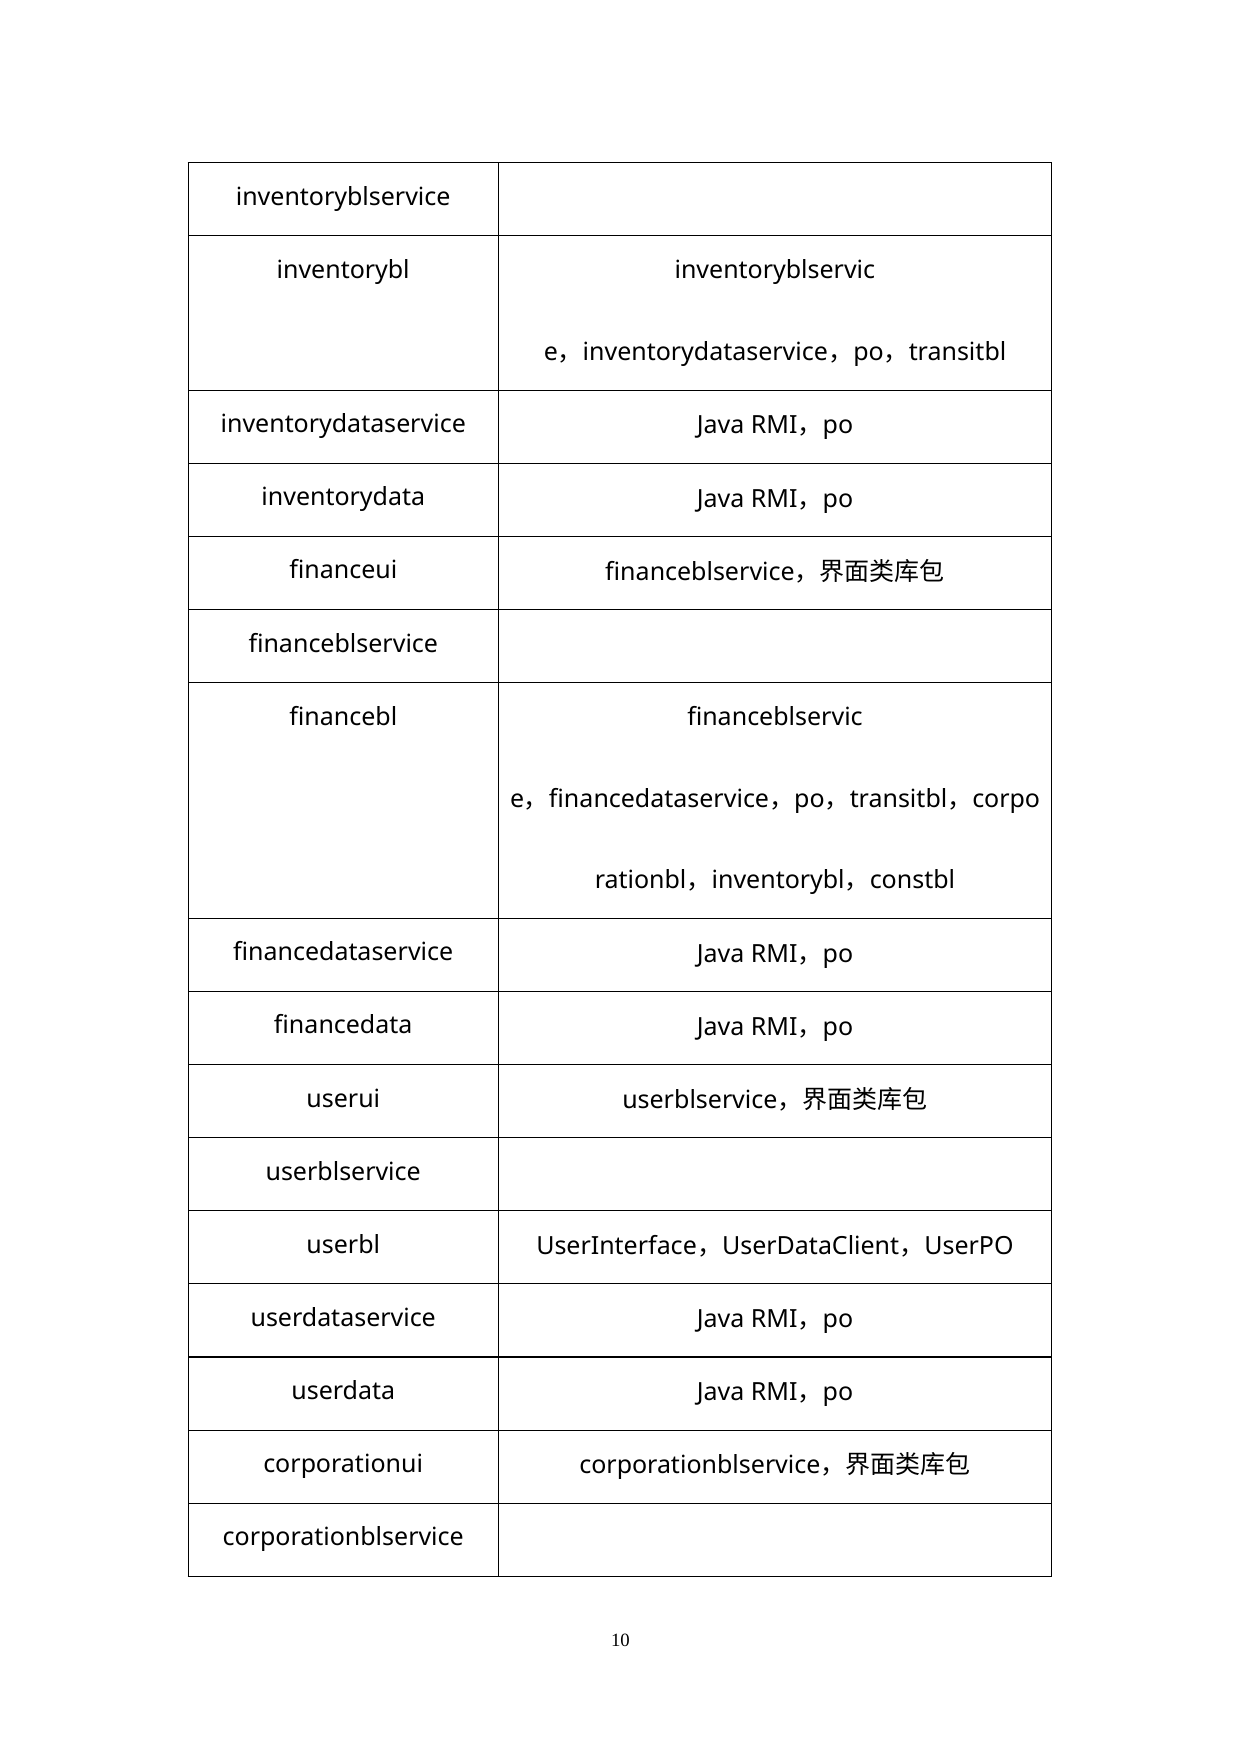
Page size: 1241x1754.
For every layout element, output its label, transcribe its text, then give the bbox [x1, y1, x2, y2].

table_cell financeblservice，界面类库包 [499, 537, 1051, 609]
table_cell corporationblservice，界面类库包 [499, 1431, 1051, 1503]
table_cell Java RMI，po [499, 992, 1051, 1064]
table_cell [499, 1504, 1051, 1576]
table_cell inventorydataservice [189, 391, 498, 463]
table_cell inventoryblservice [189, 163, 498, 235]
table_cell financedata [189, 992, 498, 1064]
table_cell corporationblservice [189, 1504, 498, 1576]
table_cell corporationui [189, 1431, 498, 1503]
table_cell inventorydata [189, 464, 498, 536]
table_cell financebl [189, 683, 498, 918]
table_cell Java RMI，po [499, 1284, 1051, 1356]
table_cell Java RMI，po [499, 1358, 1051, 1429]
table_cell inventorybl [189, 236, 498, 389]
table_cell userblservice，界面类库包 [499, 1065, 1051, 1137]
table_cell [499, 610, 1051, 682]
table_cell Java RMI，po [499, 919, 1051, 991]
table_cell userui [189, 1065, 498, 1137]
table_cell financeblservice [189, 610, 498, 682]
table_cell [499, 1138, 1051, 1210]
table_cell Java RMI，po [499, 464, 1051, 536]
table_cell inventoryblservice，inventorydataservice，po，transitbl [499, 236, 1051, 389]
table_cell userdata [189, 1358, 498, 1429]
table_cell financeui [189, 537, 498, 609]
table_cell userblservice [189, 1138, 498, 1210]
table_cell userbl [189, 1211, 498, 1283]
table_cell financeblservice，financedataservice，po，transitbl，corporationbl，inventorybl，constbl [499, 683, 1051, 918]
table_cell [499, 163, 1051, 235]
table_cell UserInterface，UserDataClient，UserPO [499, 1211, 1051, 1283]
table_cell userdataservice [189, 1284, 498, 1356]
table_cell financedataservice [189, 919, 498, 991]
table_cell Java RMI，po [499, 391, 1051, 463]
